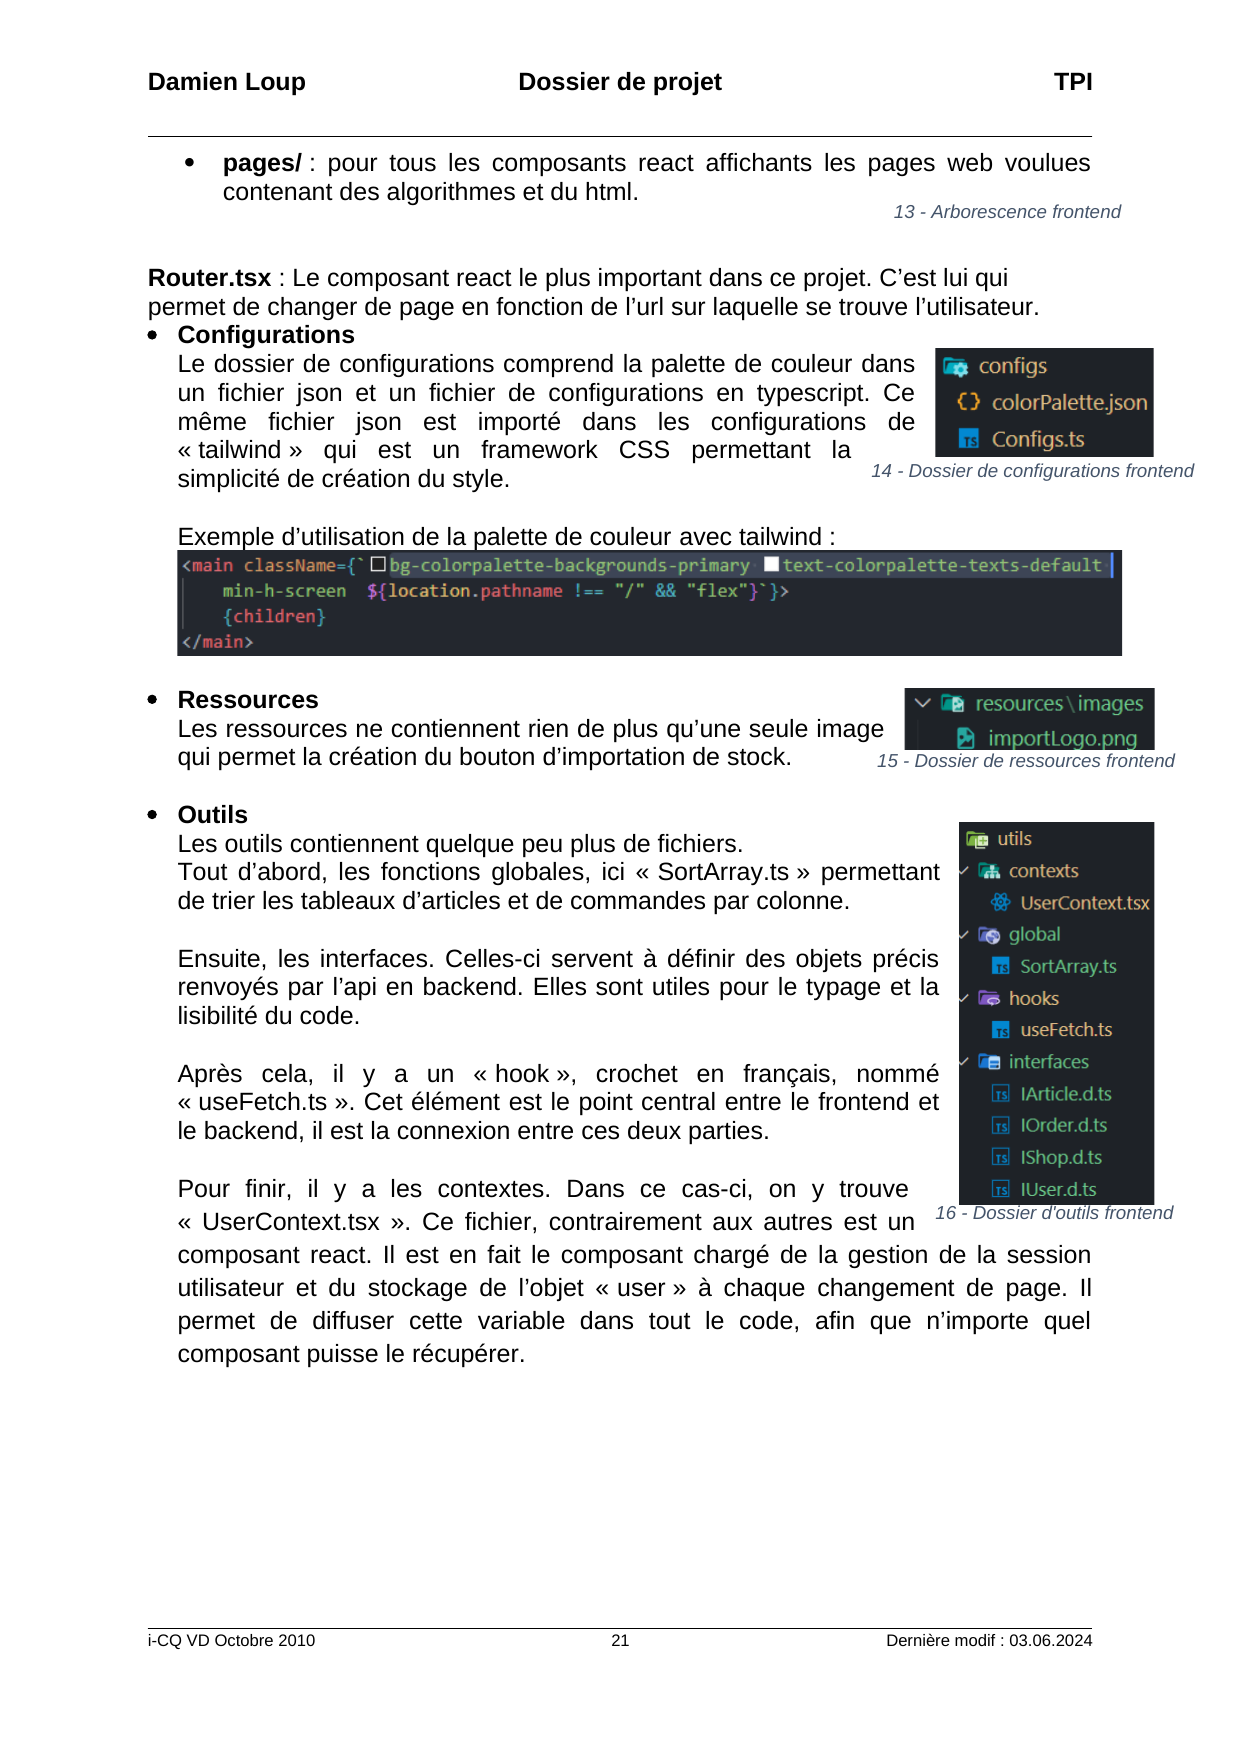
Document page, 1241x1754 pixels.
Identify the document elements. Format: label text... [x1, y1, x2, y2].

list Le dossier de configurations comprend la palette de couleur dans un fichier json et un fichier de configurations en typescript. Ce même fichier json est importé dans les configurations de « tailwind » qui est un framework CSS permettant la simplicité de création du style. [177, 349, 1092, 493]
text Router.tsx : Le composant react le plus important dans ce projet. C’est lui qui permet de changer de page en fonction de l’url sur laquelle se trouve l’utilisateur. [148, 263, 1092, 320]
picture [904, 688, 1155, 750]
picture [177, 550, 1123, 656]
list Tout d’abord, les fonctions globales, ici « SortArray.ts » permettant de trier les tableaux d’articles et de commandes par colonne. [177, 857, 959, 915]
picture [959, 822, 1155, 1205]
list Ensuite, les interfaces. Celles-ci servent à définir des objets précis renvoyés par l’api en backend. Elles sont utiles pour le typage et la lisibilité du code. [177, 944, 959, 1030]
list Pour finir, il y a les contextes. Dans ce cas-ci, on y trouve « UserContext.tsx ». Ce fichier, contrairement aux autres est un composant react. Il est en fait le composant chargé de la gestion de la session utilisateur et du stockage de l’objet « user » à chaque changement de page. Il permet de diffuser cette variable dans tout le code, afin que n’importe quel composant puisse le récupérer. [177, 1174, 1092, 1367]
list Configurations [148, 320, 1092, 349]
list Outils [148, 800, 1092, 829]
picture [935, 348, 1154, 457]
list Ressources [148, 685, 1092, 713]
list Les ressources ne contiennent rien de plus qu’une seule image qui permet la création du bouton d’importation de stock. [177, 713, 904, 771]
list Exemple d’utilisation de la palette de couleur avec tailwind : [177, 522, 1092, 550]
list Les outils contiennent quelque peu plus de fichiers. [177, 829, 959, 857]
list pages/ : pour tous les composants react affichants les pages web voulues contenant des algorithmes et du html. [185, 148, 1092, 205]
list Après cela, il y a un « hook », crochet en français, nommé « useFetch.ts ». Cet élément est le point central entre le frontend et le backend, il est la connexion entre ces deux parties. [177, 1059, 959, 1145]
